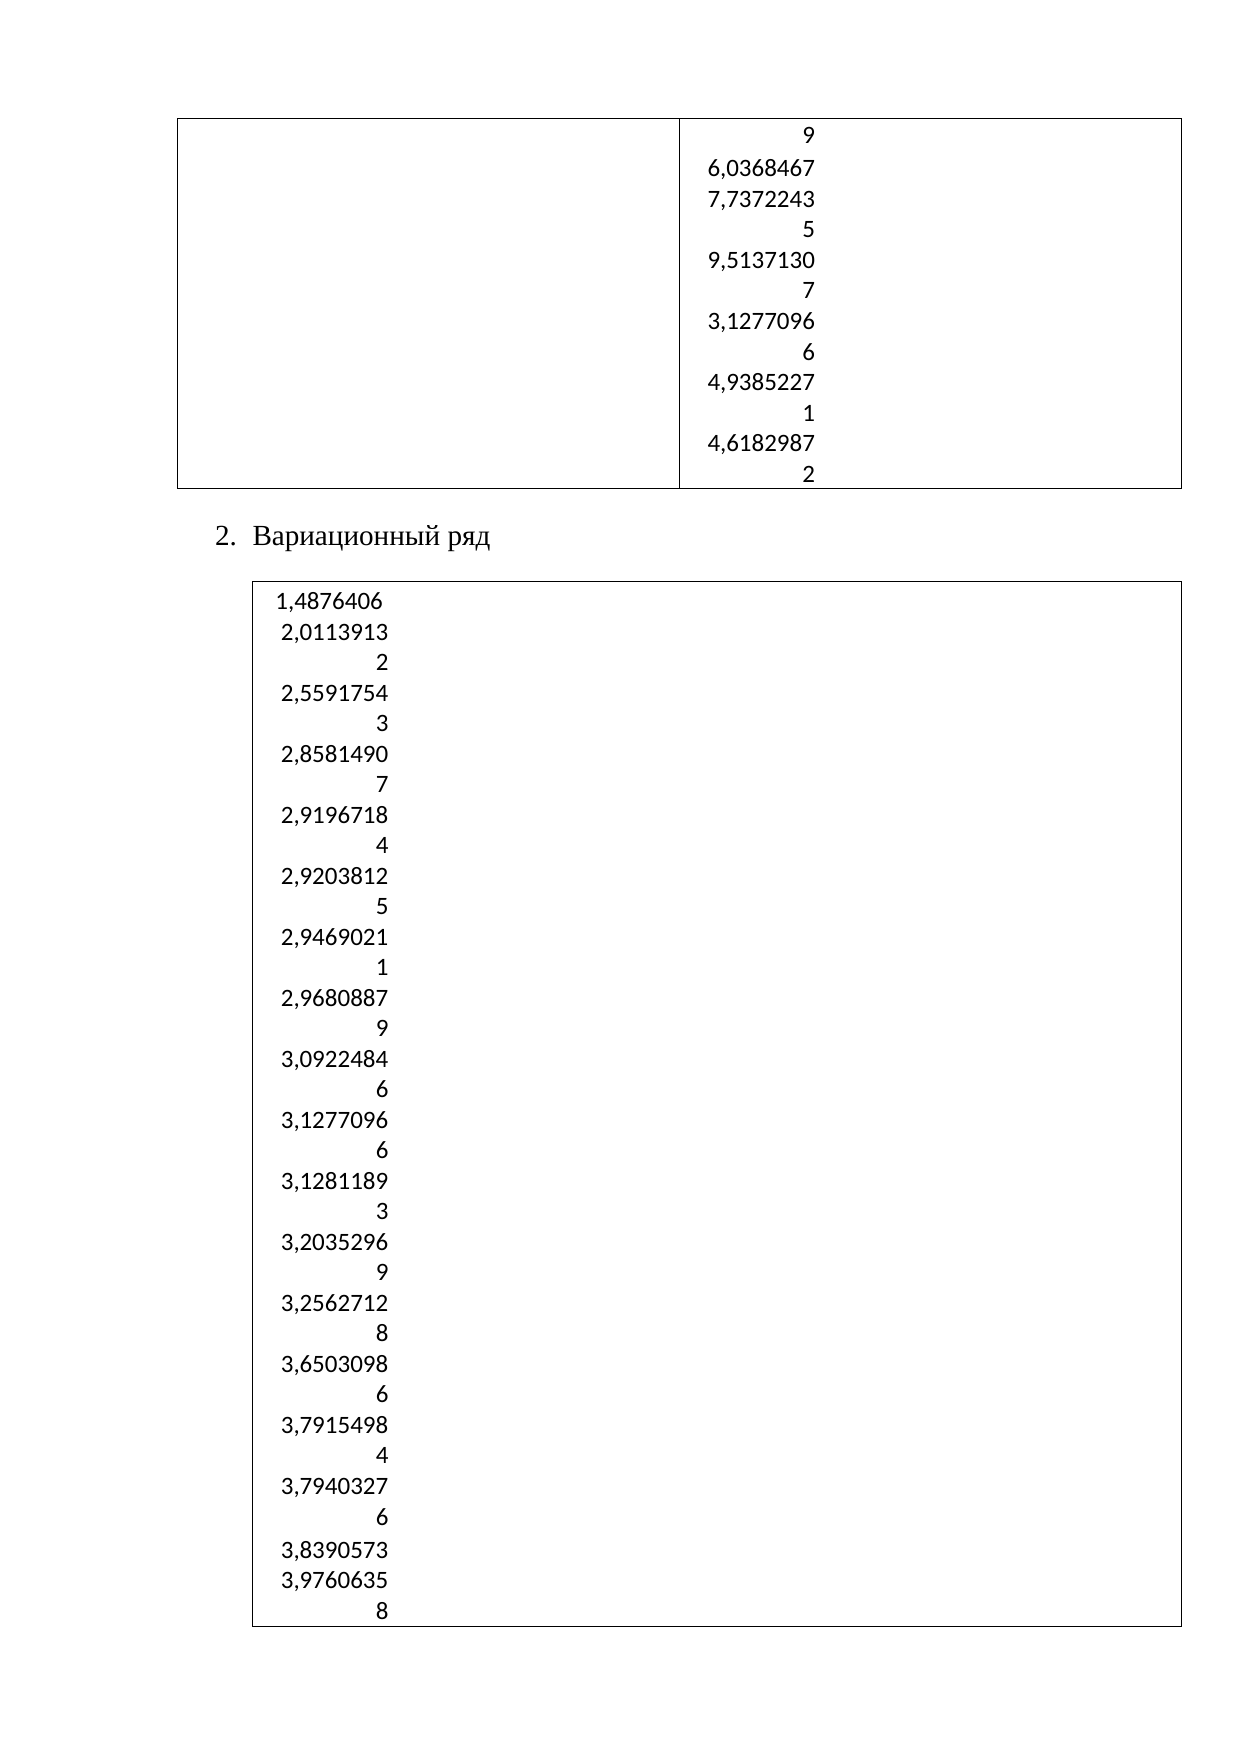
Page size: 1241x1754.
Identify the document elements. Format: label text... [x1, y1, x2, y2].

table_cell [680, 119, 1181, 488]
table_header [253, 582, 1181, 1626]
table_cell [178, 119, 679, 488]
list Вариационный ряд [215, 518, 1181, 552]
